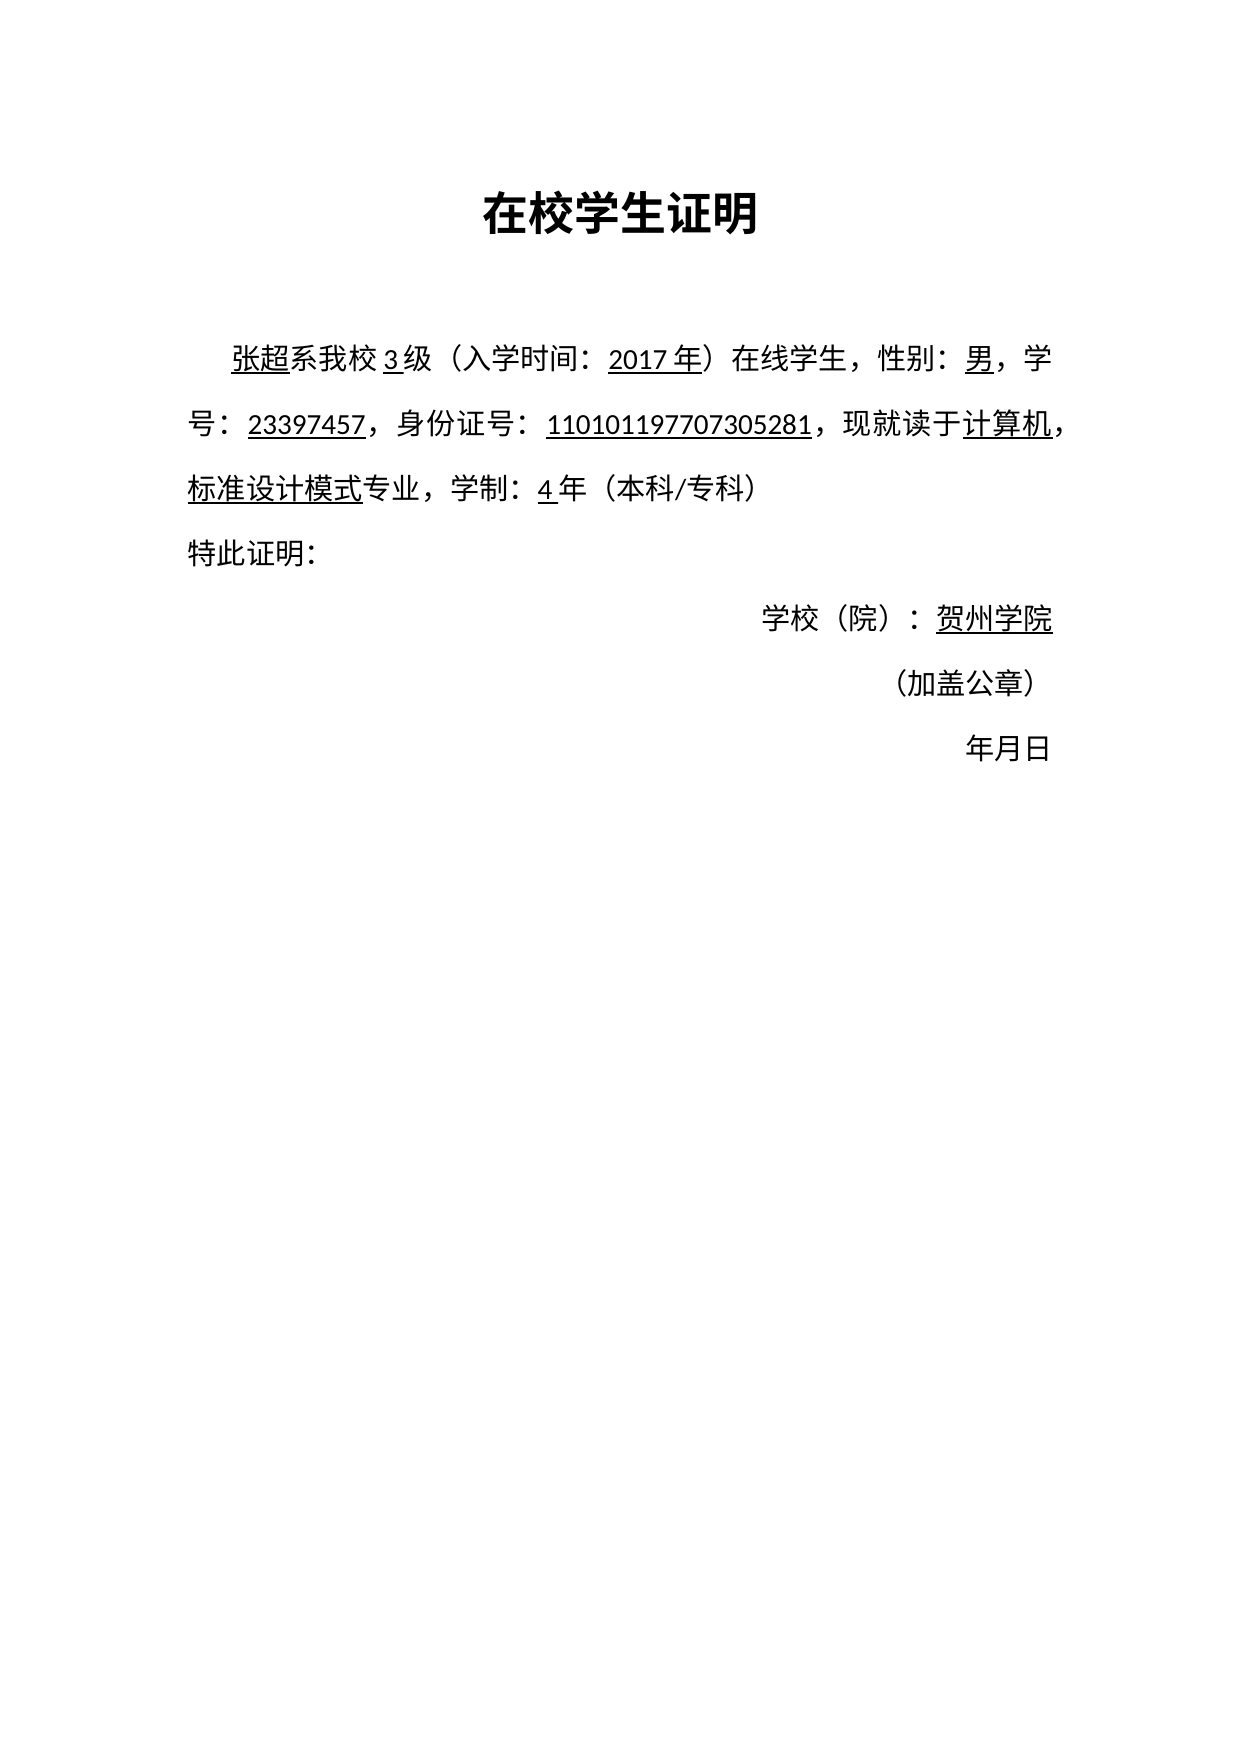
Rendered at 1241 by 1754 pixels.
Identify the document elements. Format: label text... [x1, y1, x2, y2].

text 特此证明： [187, 519, 1053, 584]
text 年月日 [187, 714, 1053, 779]
text （加盖公章） [187, 649, 1053, 714]
text 张超系我校3级（入学时间：2017年）在线学生，性别：男，学号：23397457，身份证号：110101197707305281，现就读于计算机，标准设计模式专业，学制：4年（本科/专科） [187, 324, 1053, 519]
text 学校（院）：贺州学院 [187, 584, 1053, 649]
text 在校学生证明 [187, 162, 1053, 259]
